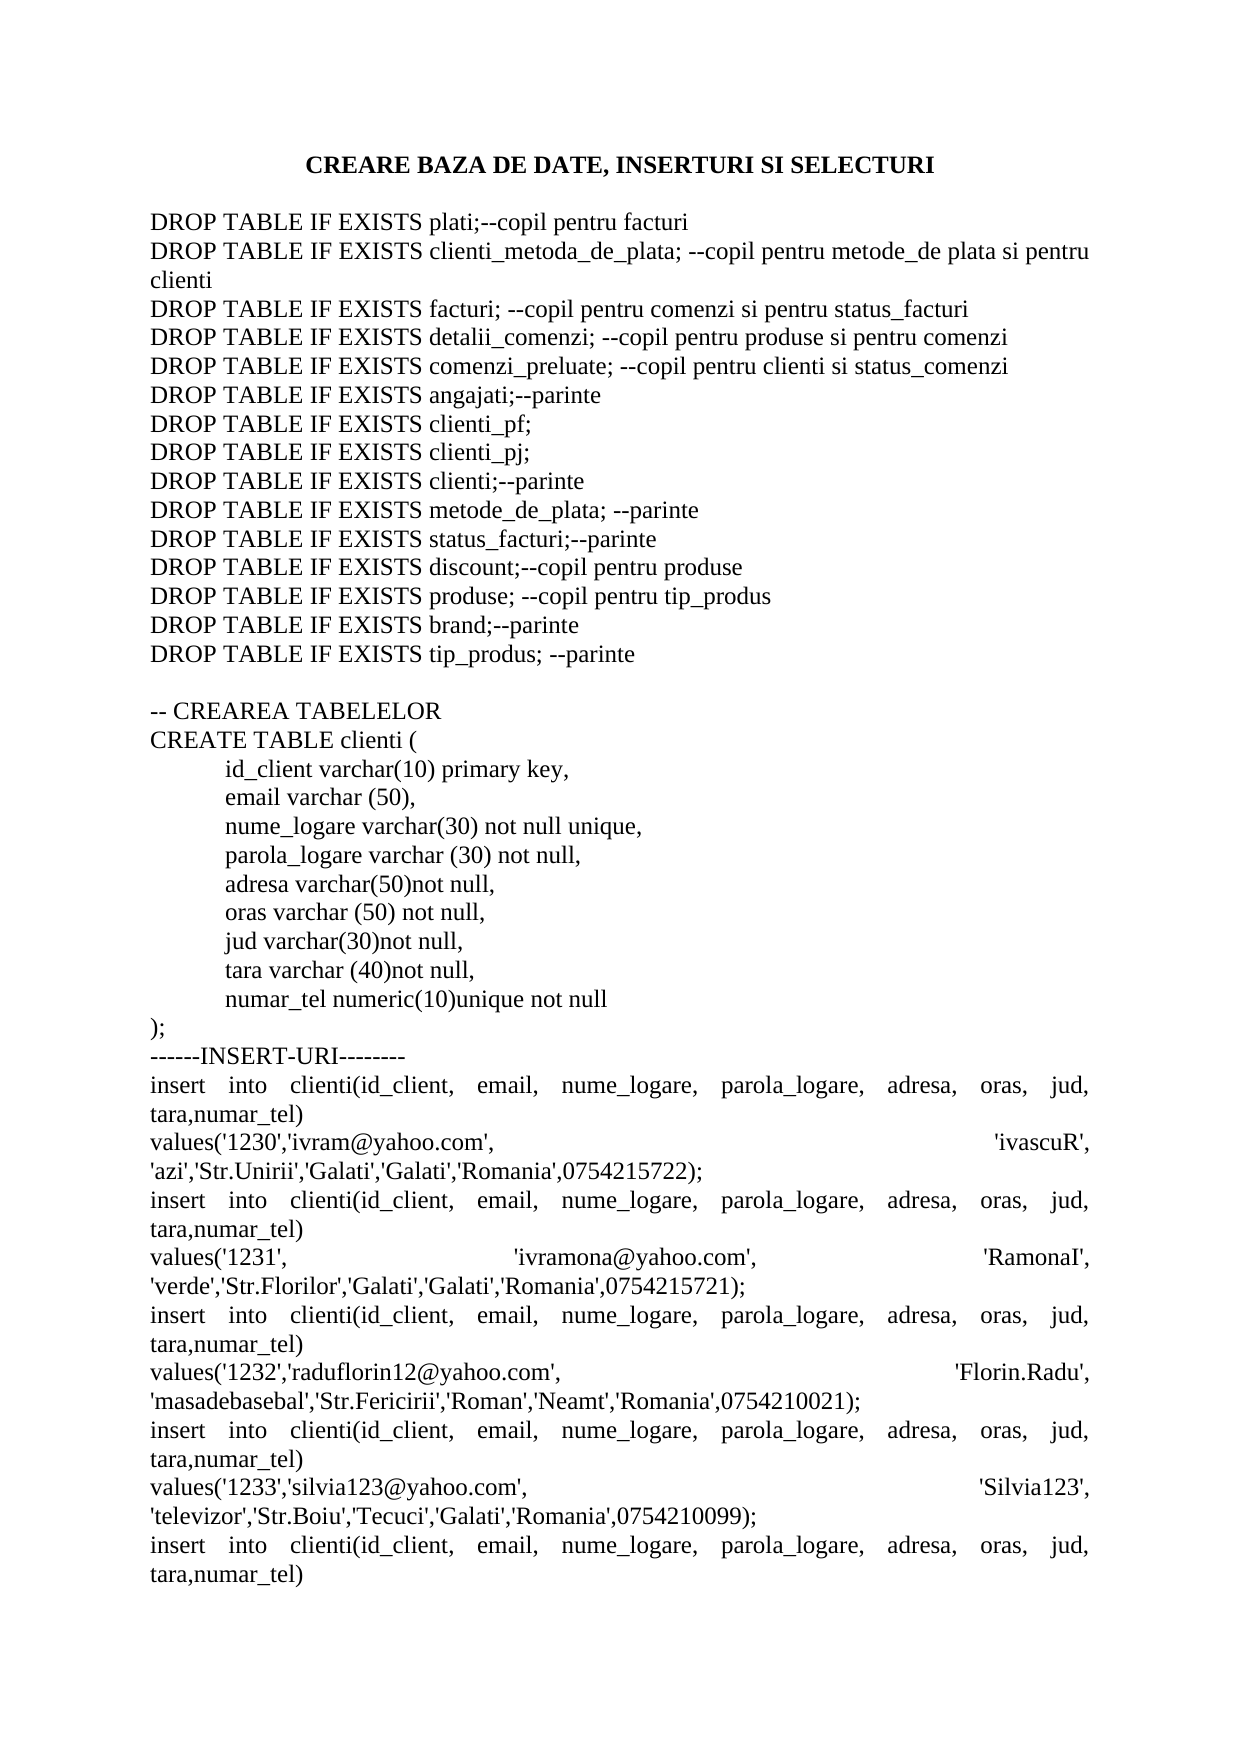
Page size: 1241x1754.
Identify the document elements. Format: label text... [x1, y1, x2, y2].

text CREATE TABLE clienti ( [150, 725, 1090, 754]
text insert into clienti(id_client, email, nume_logare, parola_logare, adresa, oras, jud, tara,numar_tel) [150, 1070, 1090, 1127]
text DROP TABLE IF EXISTS brand;--parinte [150, 610, 1090, 639]
text DROP TABLE IF EXISTS angajati;--parinte [150, 380, 1090, 409]
text email varchar (50), [150, 782, 1090, 811]
text ); [150, 1012, 1090, 1041]
text DROP TABLE IF EXISTS produse; --copil pentru tip_produs [150, 581, 1090, 610]
text DROP TABLE IF EXISTS clienti_pf; [150, 409, 1090, 437]
text oras varchar (50) not null, [150, 897, 1090, 926]
text insert into clienti(id_client, email, nume_logare, parola_logare, adresa, oras, jud, tara,numar_tel) [150, 1300, 1090, 1357]
text values('1230','ivram@yahoo.com', 'ivascuR', 'azi','Str.Unirii','Galati','Galati','Romania',0754215722); [150, 1127, 1090, 1185]
text DROP TABLE IF EXISTS discount;--copil pentru produse [150, 552, 1090, 581]
text DROP TABLE IF EXISTS detalii_comenzi; --copil pentru produse si pentru comenzi [150, 322, 1090, 351]
text DROP TABLE IF EXISTS clienti_metoda_de_plata; --copil pentru metode_de plata si pentru clienti [150, 236, 1090, 294]
text insert into clienti(id_client, email, nume_logare, parola_logare, adresa, oras, jud, tara,numar_tel) [150, 1415, 1090, 1472]
text id_client varchar(10) primary key, [150, 754, 1090, 782]
text tara varchar (40)not null, [150, 955, 1090, 984]
text DROP TABLE IF EXISTS tip_produs; --parinte [150, 639, 1090, 667]
text DROP TABLE IF EXISTS metode_de_plata; --parinte [150, 495, 1090, 524]
text DROP TABLE IF EXISTS comenzi_preluate; --copil pentru clienti si status_comenzi [150, 351, 1090, 380]
text -- CREAREA TABELELOR [150, 696, 1090, 725]
text ------INSERT-URI-------- [150, 1041, 1090, 1070]
text values('1233','silvia123@yahoo.com', 'Silvia123', 'televizor','Str.Boiu','Tecuci','Galati','Romania',0754210099); [150, 1472, 1090, 1530]
text DROP TABLE IF EXISTS clienti;--parinte [150, 466, 1090, 495]
text DROP TABLE IF EXISTS plati;--copil pentru facturi [150, 207, 1090, 236]
text CREARE BAZA DE DATE, INSERTURI SI SELECTURI [150, 150, 1090, 179]
text nume_logare varchar(30) not null unique, [150, 811, 1090, 840]
text values('1232','raduflorin12@yahoo.com', 'Florin.Radu', 'masadebasebal','Str.Fericirii','Roman','Neamt','Romania',0754210021); [150, 1357, 1090, 1415]
text jud varchar(30)not null, [150, 926, 1090, 955]
text numar_tel numeric(10)unique not null [150, 984, 1090, 1012]
text DROP TABLE IF EXISTS clienti_pj; [150, 437, 1090, 466]
text values('1231', 'ivramona@yahoo.com', 'RamonaI', 'verde','Str.Florilor','Galati','Galati','Romania',0754215721); [150, 1242, 1090, 1300]
text insert into clienti(id_client, email, nume_logare, parola_logare, adresa, oras, jud, tara,numar_tel) [150, 1185, 1090, 1242]
text parola_logare varchar (30) not null, [150, 840, 1090, 869]
text DROP TABLE IF EXISTS status_facturi;--parinte [150, 524, 1090, 552]
text DROP TABLE IF EXISTS facturi; --copil pentru comenzi si pentru status_facturi [150, 294, 1090, 322]
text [150, 1530, 1090, 1587]
text adresa varchar(50)not null, [150, 869, 1090, 897]
